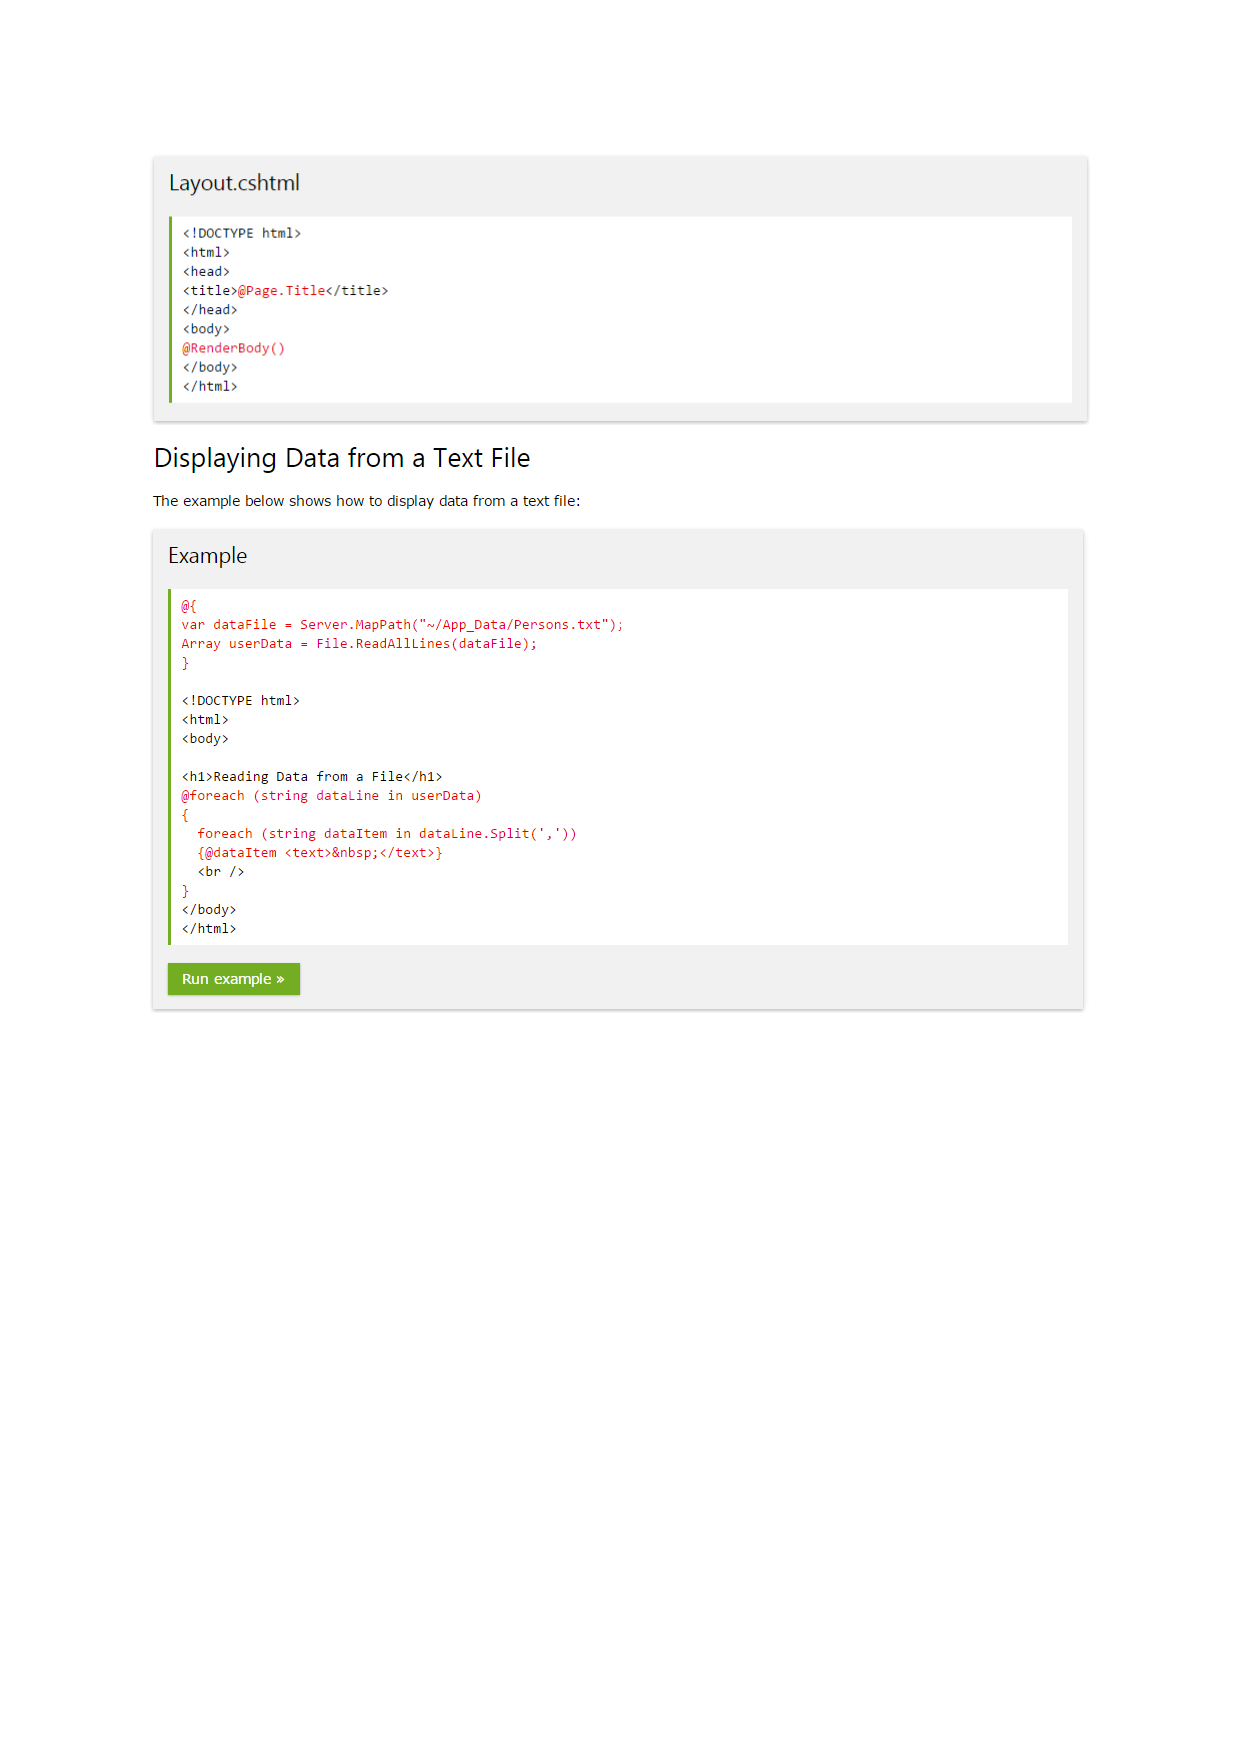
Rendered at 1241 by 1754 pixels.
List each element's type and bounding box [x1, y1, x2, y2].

picture [150, 443, 1091, 1013]
picture [150, 150, 1091, 425]
